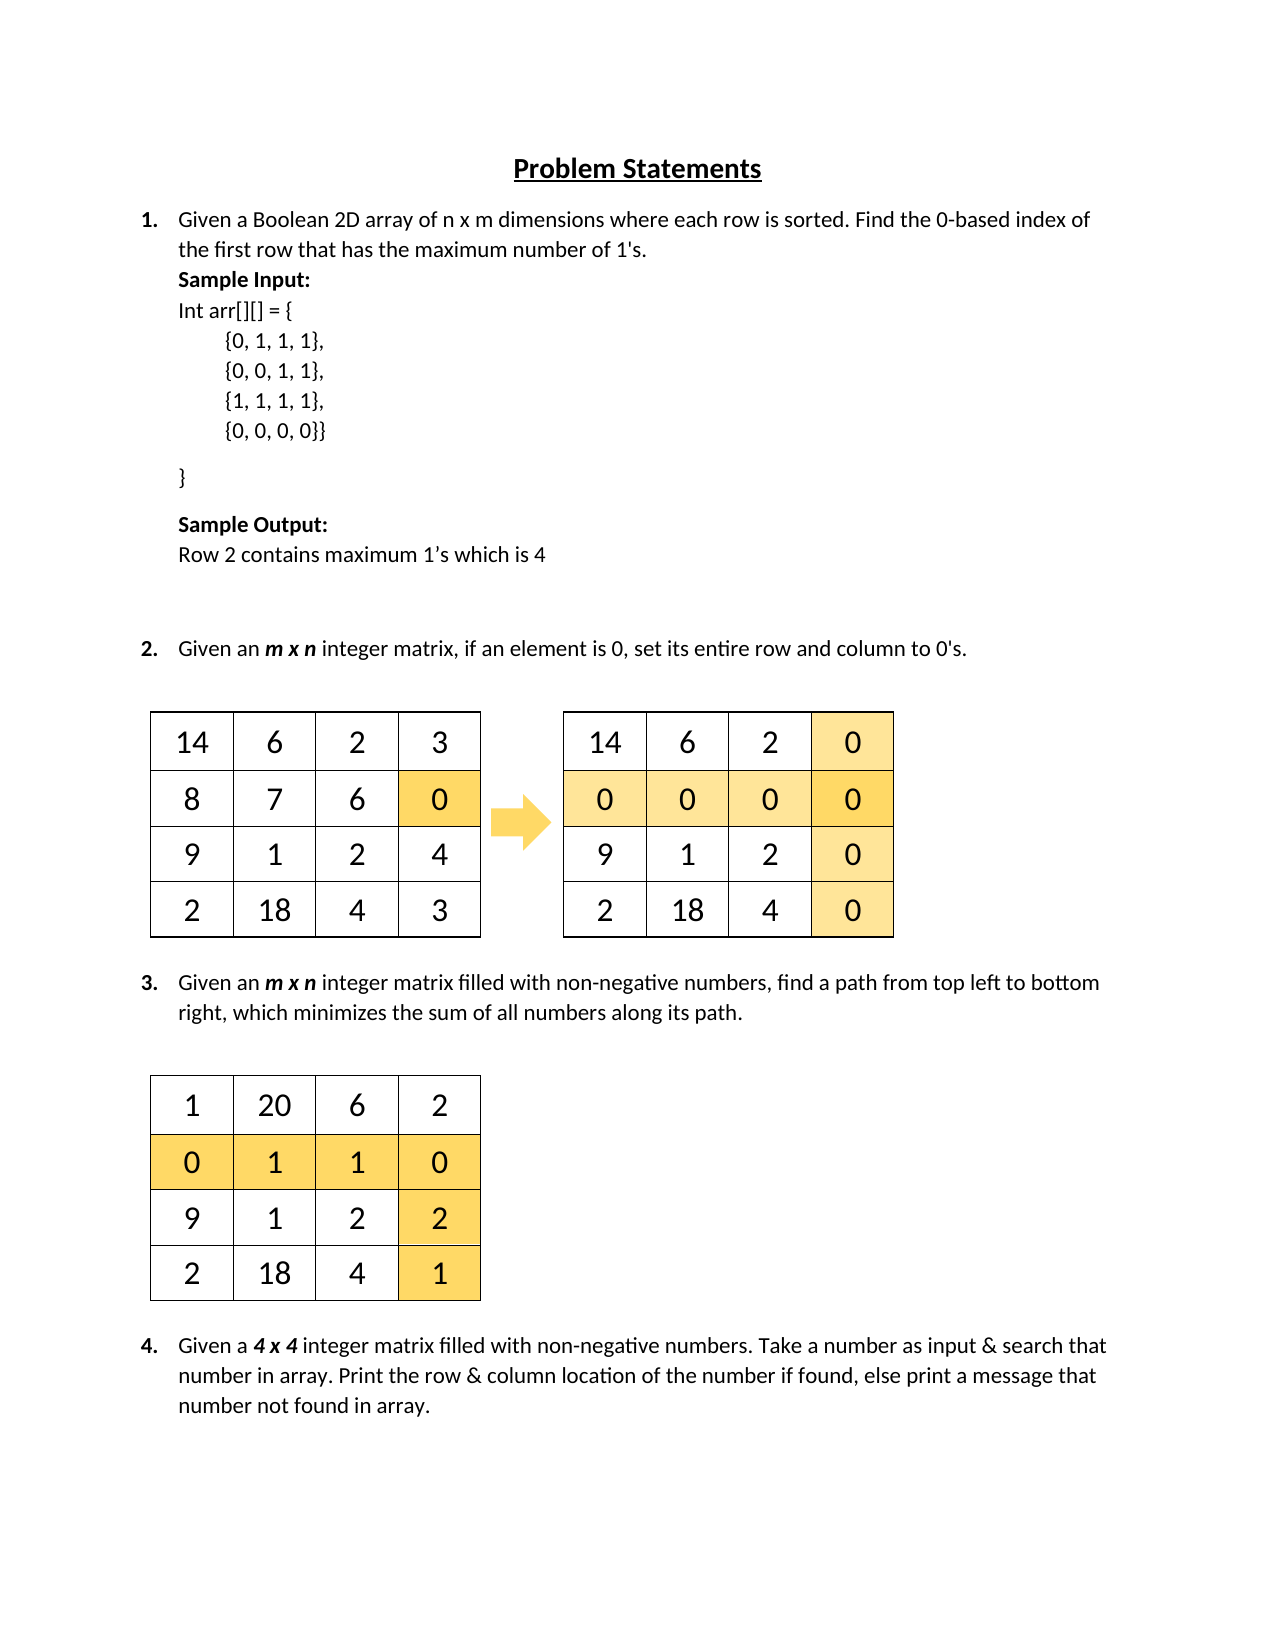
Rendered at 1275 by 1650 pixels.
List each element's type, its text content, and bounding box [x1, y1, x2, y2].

list Given an m x n integer matrix, if an element is 0, set its entire row and column to 0's. [141, 634, 1125, 692]
list Given a Boolean 2D array of n x m dimensions where each row is sorted. Find the 0-based index of the first row that has the maximum number of 1's. Sample Input: [141, 205, 1125, 293]
table_cell 2 [151, 882, 233, 936]
table_header 2 [399, 1076, 480, 1134]
text Sample Output: Row 2 contains maximum 1’s which is 4 [178, 510, 1125, 568]
table_cell 1 [234, 1135, 315, 1189]
table_cell 2 [399, 1190, 480, 1244]
list Given a 4 x 4 integer matrix filled with non-negative numbers. Take a number as input & search that number in array. Print the row & column location of the number if found, else print a message that number not found in array. [141, 1331, 1125, 1419]
table_cell 1 [234, 827, 315, 881]
list Given an m x n integer matrix filled with non-negative numbers, find a path from top left to bottom right, which minimizes the sum of all numbers along its path. [141, 968, 1125, 1056]
list Int arr[][] = { [178, 296, 1125, 324]
table_header [481, 711, 563, 936]
list {1, 1, 1, 1}, [178, 386, 1125, 414]
table_cell 9 [151, 1190, 233, 1244]
table_cell 0 [151, 1135, 233, 1189]
table_cell 9 [564, 827, 646, 881]
table_cell 1 [234, 1190, 315, 1244]
table_cell 2 [316, 827, 398, 881]
table_header 6 [234, 713, 315, 770]
table_cell 3 [399, 882, 480, 936]
table_cell 0 [812, 771, 893, 826]
table_header 14 [151, 713, 233, 770]
table_cell 4 [316, 1246, 398, 1300]
table_cell 0 [399, 1135, 480, 1189]
table_header 2 [729, 713, 811, 770]
table_cell 4 [399, 827, 480, 881]
table_cell 2 [729, 827, 811, 881]
list {0, 1, 1, 1}, [178, 326, 1125, 354]
table_header 2 [316, 713, 398, 770]
table_cell 8 [151, 771, 233, 826]
table_header 0 [812, 713, 893, 770]
table_cell 7 [234, 771, 315, 826]
table_cell 9 [151, 827, 233, 881]
table_cell 0 [729, 771, 811, 826]
table_cell 2 [151, 1246, 233, 1300]
list {0, 0, 0, 0}} [178, 417, 1125, 444]
table_header 1 [151, 1076, 233, 1134]
text } [150, 463, 1125, 491]
table_cell 18 [234, 882, 315, 936]
table_cell 0 [399, 771, 480, 826]
table_header 3 [399, 713, 480, 770]
table_header 6 [647, 713, 728, 770]
table_cell 1 [316, 1135, 398, 1189]
table_header 14 [564, 713, 646, 770]
text Problem Statements [150, 150, 1125, 186]
table_cell 4 [729, 882, 811, 936]
table_cell 2 [316, 1190, 398, 1244]
table_cell 0 [647, 771, 728, 826]
table_cell 0 [812, 827, 893, 881]
table_cell 6 [316, 771, 398, 826]
table_cell 4 [316, 882, 398, 936]
table_cell 1 [647, 827, 728, 881]
table_cell 18 [647, 882, 728, 936]
table_cell 0 [564, 771, 646, 826]
table_header 6 [316, 1076, 398, 1134]
table_cell 2 [564, 882, 646, 936]
table_cell 18 [234, 1246, 315, 1300]
table_cell 1 [399, 1246, 480, 1300]
table_header 20 [234, 1076, 315, 1134]
table_cell 0 [812, 882, 893, 936]
list {0, 0, 1, 1}, [178, 356, 1125, 384]
